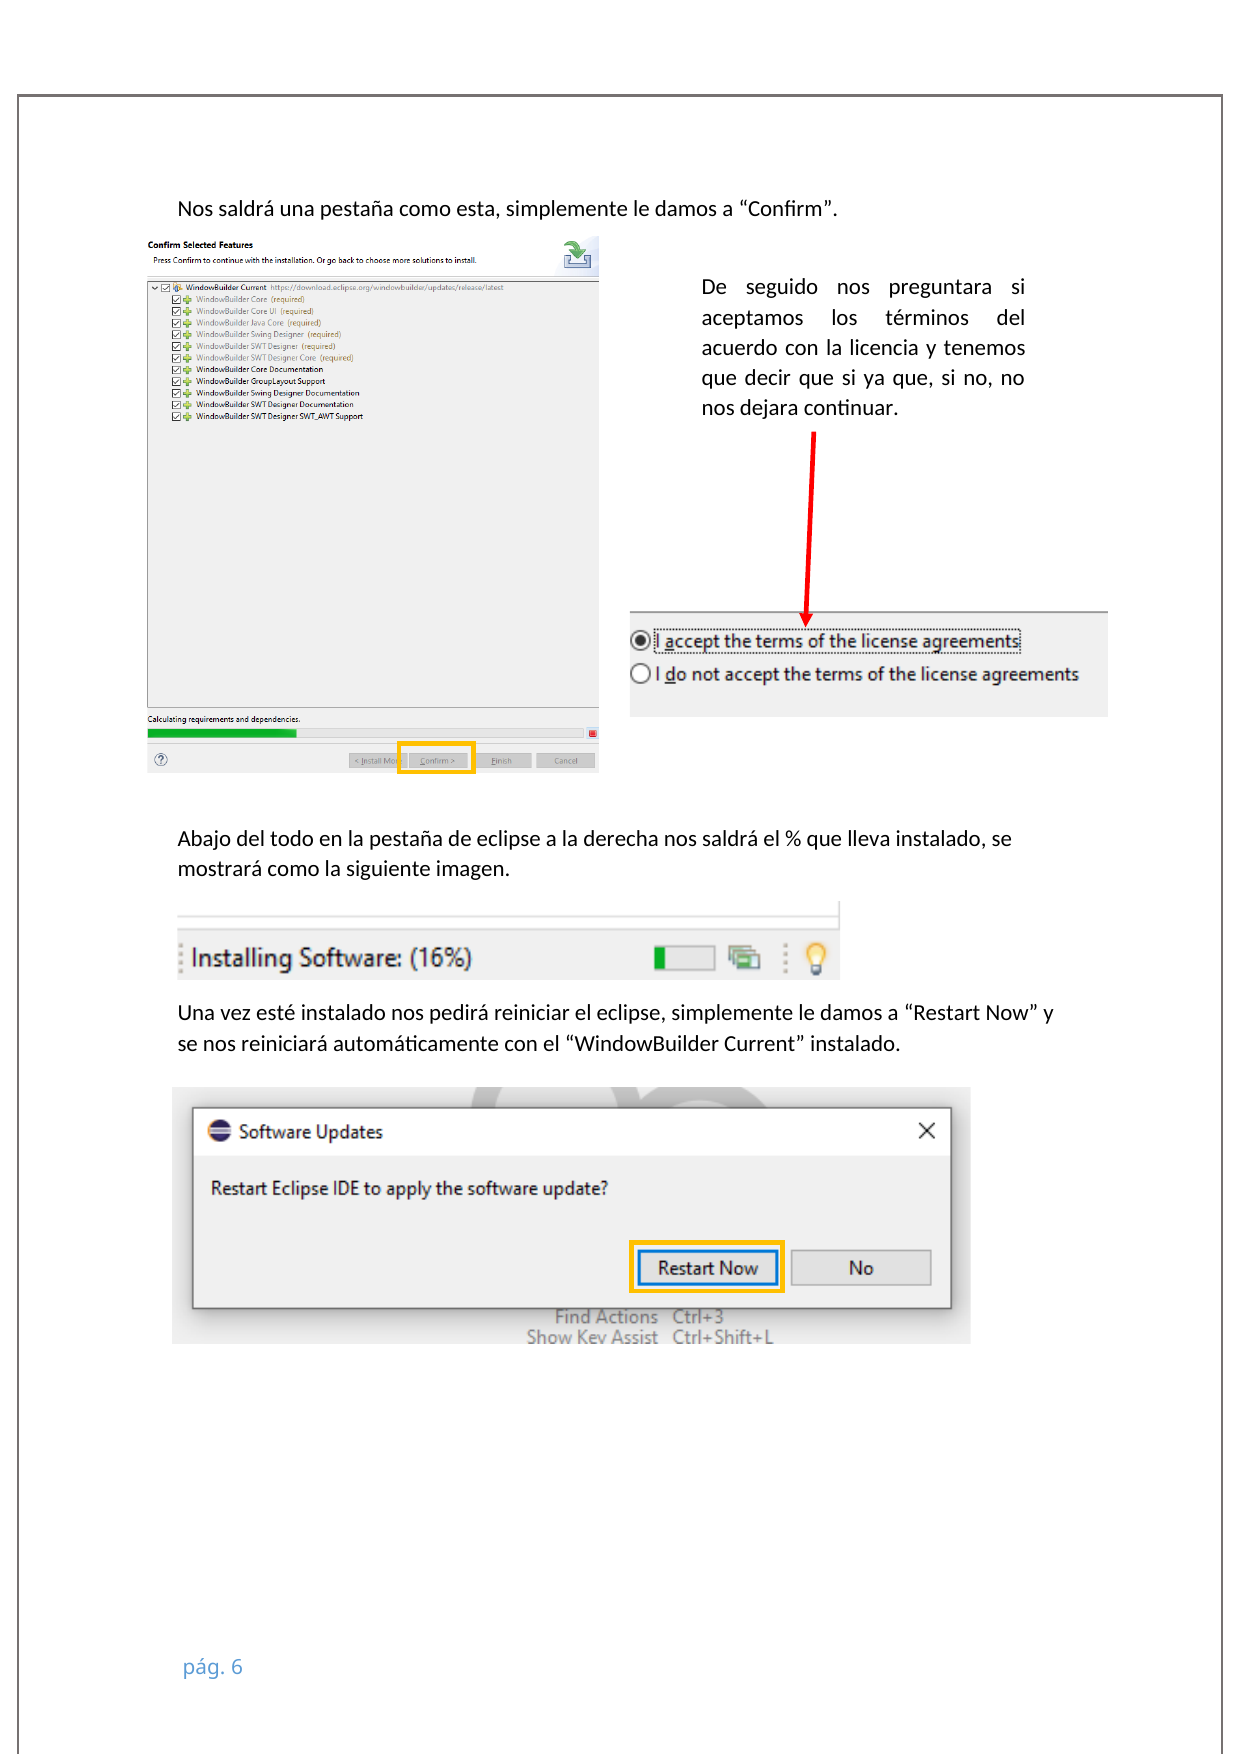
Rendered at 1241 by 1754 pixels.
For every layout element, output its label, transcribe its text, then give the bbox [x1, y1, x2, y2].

text Abajo del todo en la pestaña de eclipse a la derecha nos saldrá el % que lleva instalado, se mostrará como la siguiente imagen. [177, 824, 1063, 883]
text Nos saldrá una pestaña como esta, simplemente le damos a “Confirm”. [177, 194, 1063, 222]
picture [147, 236, 599, 773]
picture [401, 746, 471, 770]
text Una vez esté instalado nos pedirá reiniciar el eclipse, simplemente le damos a “Restart Now” y se nos reiniciará automáticamente con el “WindowBuilder Current” instalado. [177, 998, 1063, 1057]
picture [177, 901, 841, 980]
picture [629, 610, 1108, 717]
picture [172, 1087, 971, 1344]
